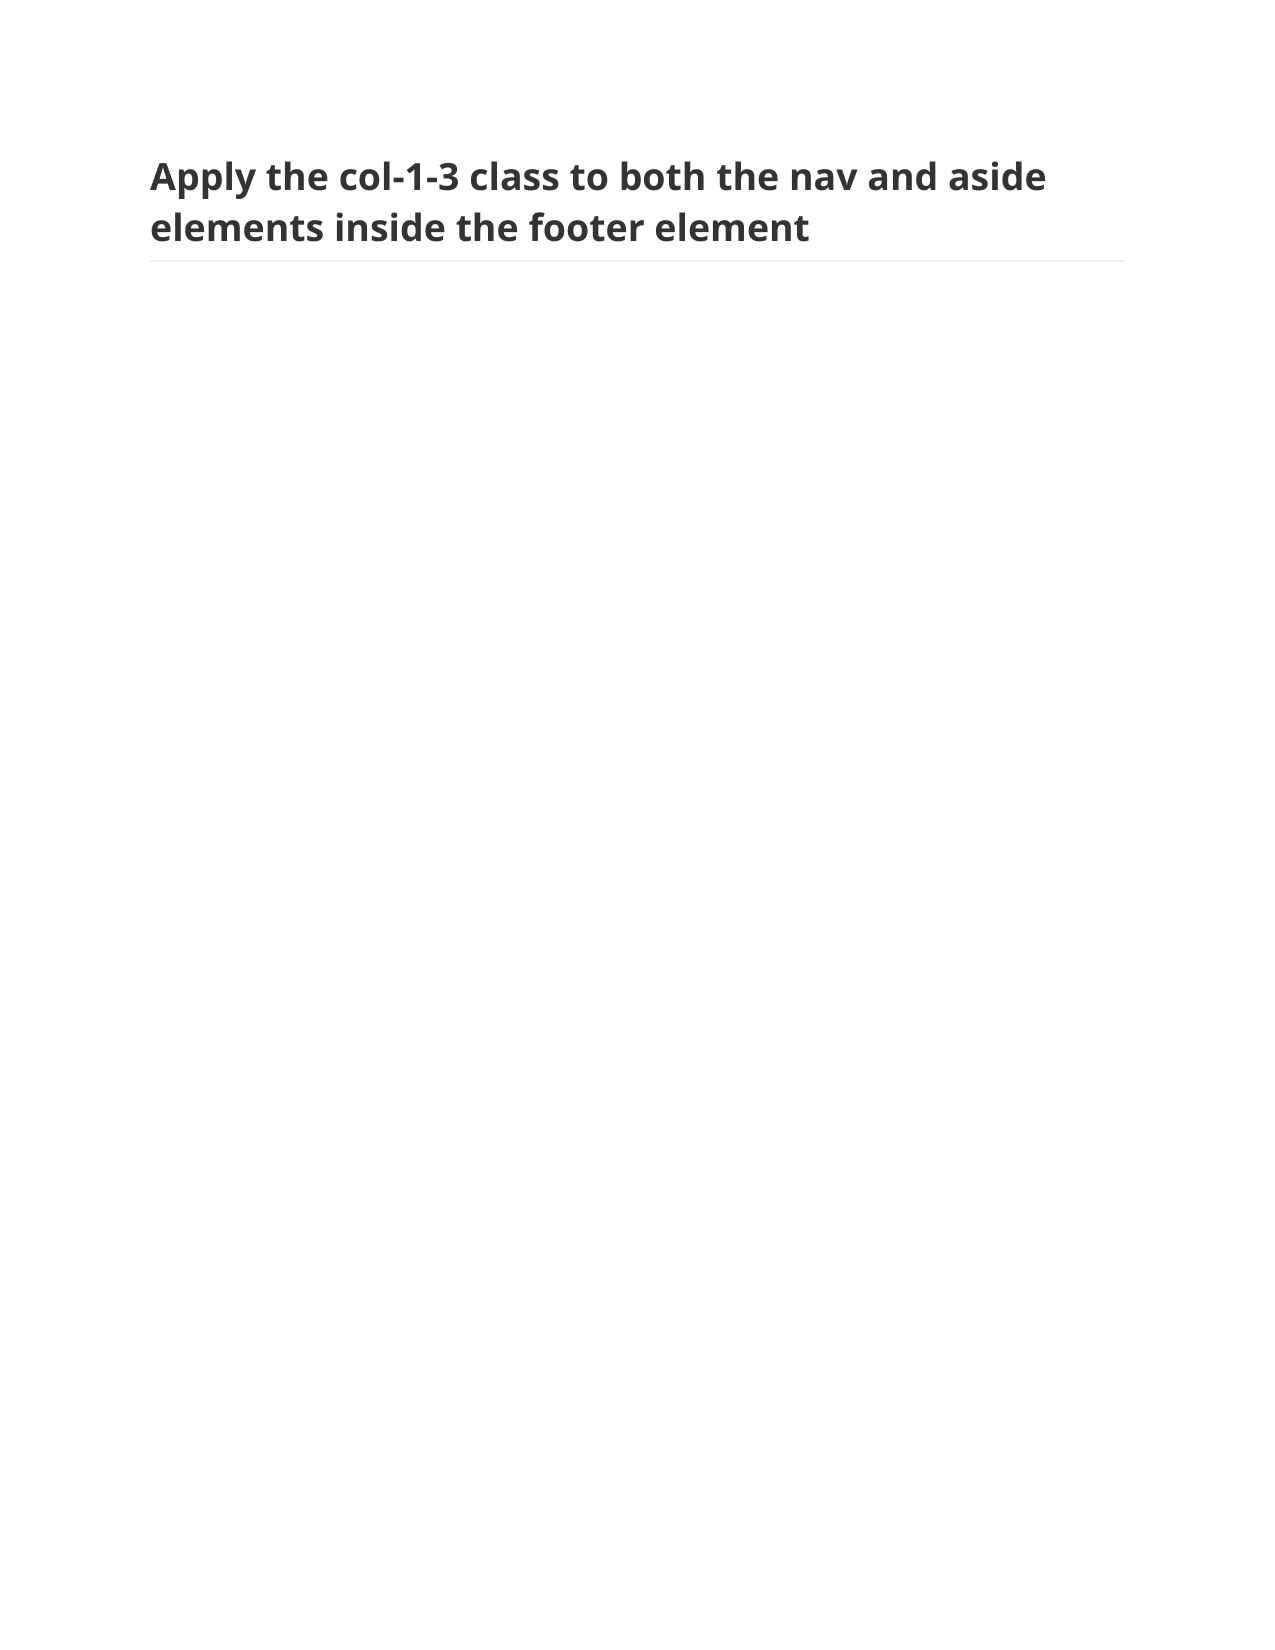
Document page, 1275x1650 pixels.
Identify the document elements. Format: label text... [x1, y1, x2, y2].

text Apply the col-1-3 class to both the nav and aside elements inside the footer element [150, 150, 1125, 260]
